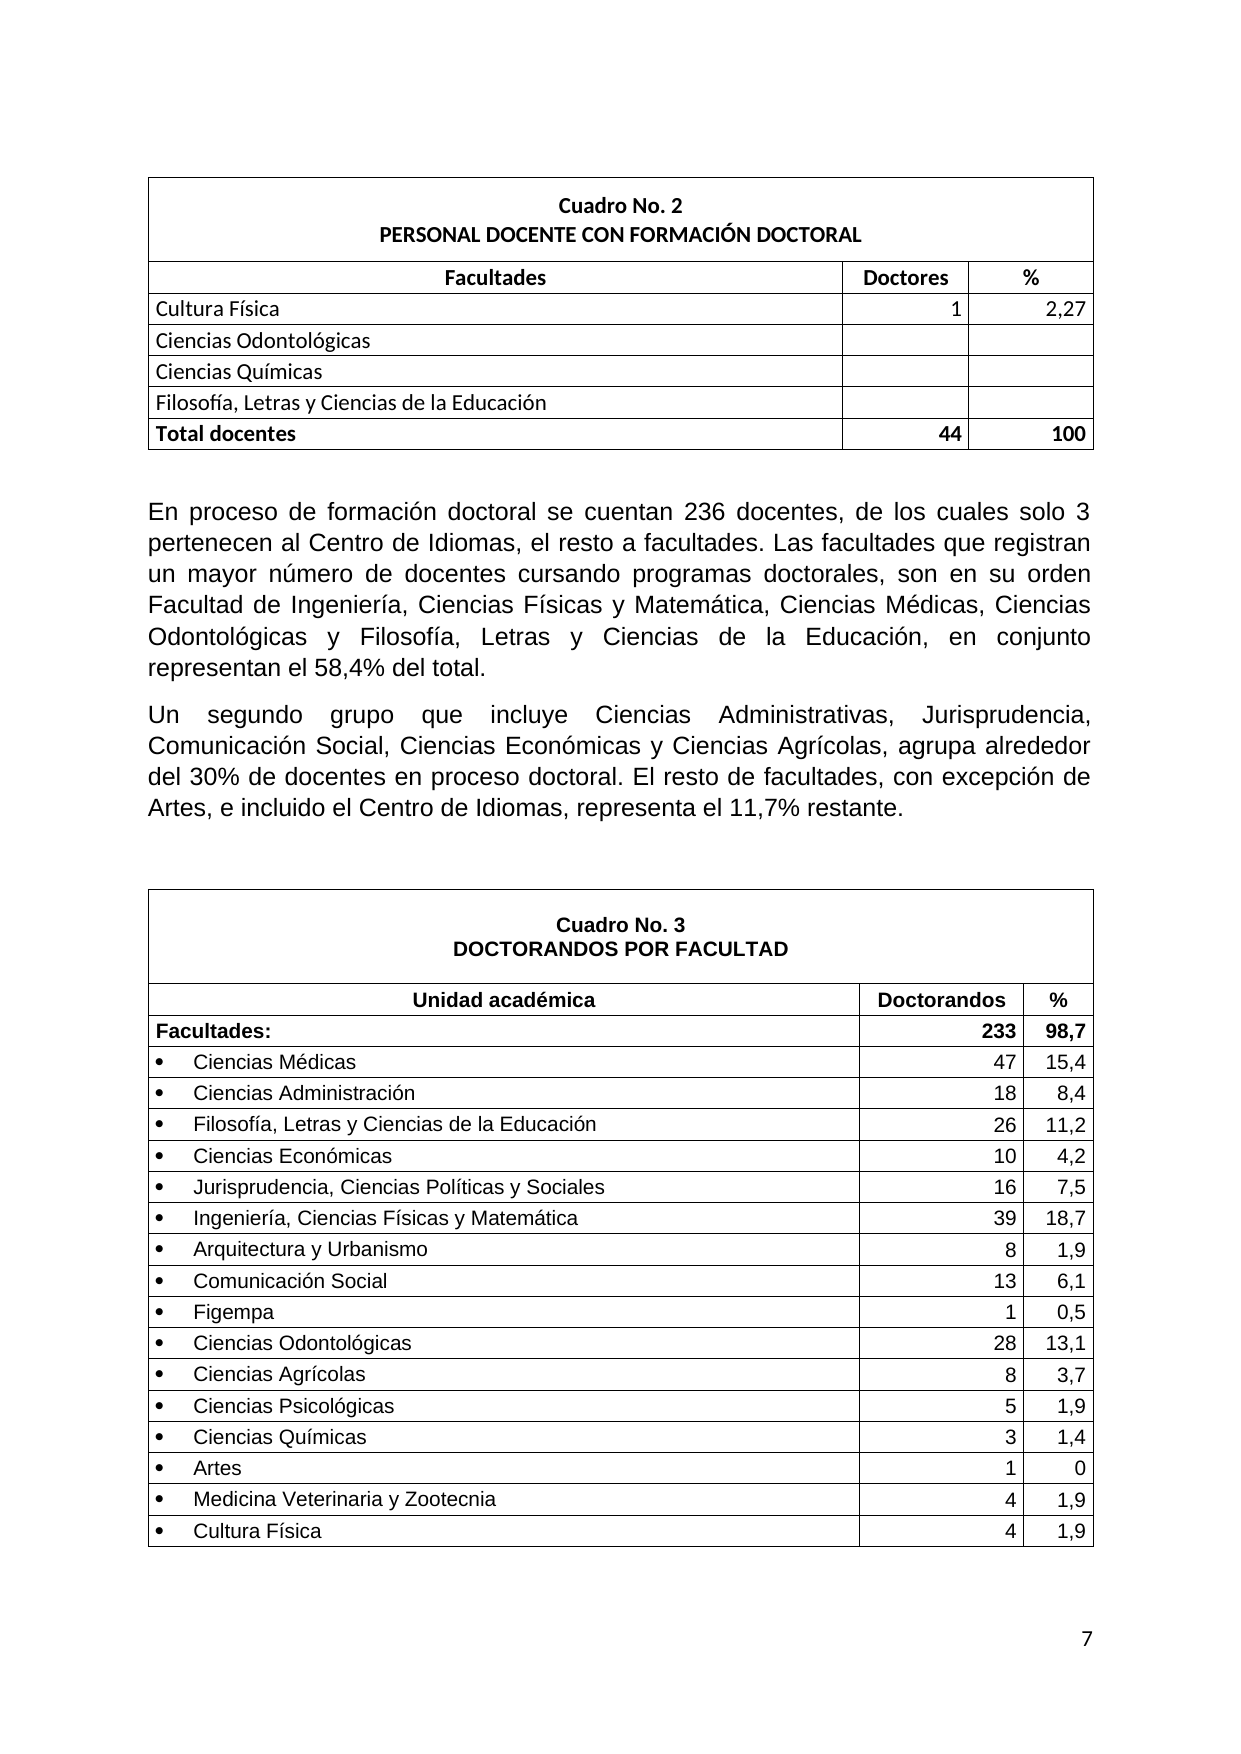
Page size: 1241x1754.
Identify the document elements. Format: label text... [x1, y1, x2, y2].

table_cell 4 [860, 1484, 1023, 1514]
table_cell 26 [860, 1109, 1023, 1139]
table_cell 100 [969, 419, 1093, 449]
table_cell % [969, 262, 1093, 292]
table_cell 1 [843, 294, 968, 324]
table_cell 3,7 [1024, 1359, 1093, 1389]
table_cell Ciencias Económicas [149, 1141, 859, 1171]
table_cell 1 [860, 1297, 1023, 1327]
table_cell 1,9 [1024, 1391, 1093, 1421]
table_cell Facultades: [149, 1016, 859, 1046]
table_cell Ciencias Médicas [149, 1047, 859, 1077]
table_cell [969, 356, 1093, 386]
table_cell Cultura Física [149, 1516, 859, 1546]
table_cell Ingeniería, Ciencias Físicas y Matemática [149, 1203, 859, 1233]
table_cell Comunicación Social [149, 1266, 859, 1296]
table_cell 8 [860, 1234, 1023, 1264]
table_cell 6,1 [1024, 1266, 1093, 1296]
table_cell 28 [860, 1328, 1023, 1358]
table_cell Ciencias Químicas [149, 1422, 859, 1452]
table_cell 1,9 [1024, 1484, 1093, 1514]
table_cell Artes [149, 1453, 859, 1483]
table_cell Doctores [843, 262, 968, 292]
table_cell Ciencias Odontológicas [149, 325, 842, 355]
table_cell Filosofía, Letras y Ciencias de la Educación [149, 387, 842, 417]
table_cell Medicina Veterinaria y Zootecnia [149, 1484, 859, 1514]
table_cell 2,27 [969, 294, 1093, 324]
table_cell 8 [860, 1359, 1023, 1389]
table_cell Filosofía, Letras y Ciencias de la Educación [149, 1109, 859, 1139]
table_cell Ciencias Psicológicas [149, 1391, 859, 1421]
table_cell 47 [860, 1047, 1023, 1077]
table_cell 15,4 [1024, 1047, 1093, 1077]
table_cell Facultades [149, 262, 842, 292]
table_cell Ciencias Odontológicas [149, 1328, 859, 1358]
table_cell 7,5 [1024, 1172, 1093, 1202]
table_cell 10 [860, 1141, 1023, 1171]
table_cell [969, 325, 1093, 355]
table_cell Total docentes [149, 419, 842, 449]
table_cell 16 [860, 1172, 1023, 1202]
table_cell Ciencias Agrícolas [149, 1359, 859, 1389]
table_cell Ciencias Administración [149, 1078, 859, 1108]
table_cell Figempa [149, 1297, 859, 1327]
table_cell 1,9 [1024, 1516, 1093, 1546]
table_cell [969, 387, 1093, 417]
table_cell 1,4 [1024, 1422, 1093, 1452]
table_cell 4 [860, 1516, 1023, 1546]
table_cell 0,5 [1024, 1297, 1093, 1327]
table_cell 98,7 [1024, 1016, 1093, 1046]
table_cell 1 [860, 1453, 1023, 1483]
text Un segundo grupo que incluye Ciencias Administrativas, Jurisprudencia, Comunicación Social, Ciencias Económicas y Ciencias Agrícolas, agrupa alrededor del 30% de docentes en proceso doctoral. El resto de facultades, con excepción de Artes, e incluido el Centro de Idiomas, representa el 11,7% restante. [148, 700, 1092, 822]
table_cell 8,4 [1024, 1078, 1093, 1108]
table_cell [843, 387, 968, 417]
table_cell 18,7 [1024, 1203, 1093, 1233]
table_cell [843, 356, 968, 386]
table_cell 39 [860, 1203, 1023, 1233]
table_cell 0 [1024, 1453, 1093, 1483]
table_cell 1,9 [1024, 1234, 1093, 1264]
table_cell [843, 325, 968, 355]
table_header Cuadro No. 2 PERSONAL DOCENTE CON FORMACIÓN DOCTORAL [149, 178, 1093, 261]
table_cell Unidad académica [149, 984, 859, 1014]
table_cell 5 [860, 1391, 1023, 1421]
table_cell % [1024, 984, 1093, 1014]
table_cell Jurisprudencia, Ciencias Políticas y Sociales [149, 1172, 859, 1202]
table_cell Cultura Física [149, 294, 842, 324]
table_cell 13,1 [1024, 1328, 1093, 1358]
table_cell Doctorandos [860, 984, 1023, 1014]
table_cell Ciencias Químicas [149, 356, 842, 386]
table_cell Arquitectura y Urbanismo [149, 1234, 859, 1264]
table_cell 11,2 [1024, 1109, 1093, 1139]
table_cell 13 [860, 1266, 1023, 1296]
text En proceso de formación doctoral se cuentan 236 docentes, de los cuales solo 3 pertenecen al Centro de Idiomas, el resto a facultades. Las facultades que registran un mayor número de docentes cursando programas doctorales, son en su orden Facultad de Ingeniería, Ciencias Físicas y Matemática, Ciencias Médicas, Ciencias Odontológicas y Filosofía, Letras y Ciencias de la Educación, en conjunto representan el 58,4% del total. [148, 497, 1092, 681]
table_cell 44 [843, 419, 968, 449]
table_cell 18 [860, 1078, 1023, 1108]
table_header Cuadro No. 3 DOCTORANDOS POR FACULTAD [149, 890, 1093, 983]
table_cell 233 [860, 1016, 1023, 1046]
table_cell 4,2 [1024, 1141, 1093, 1171]
table_cell 3 [860, 1422, 1023, 1452]
